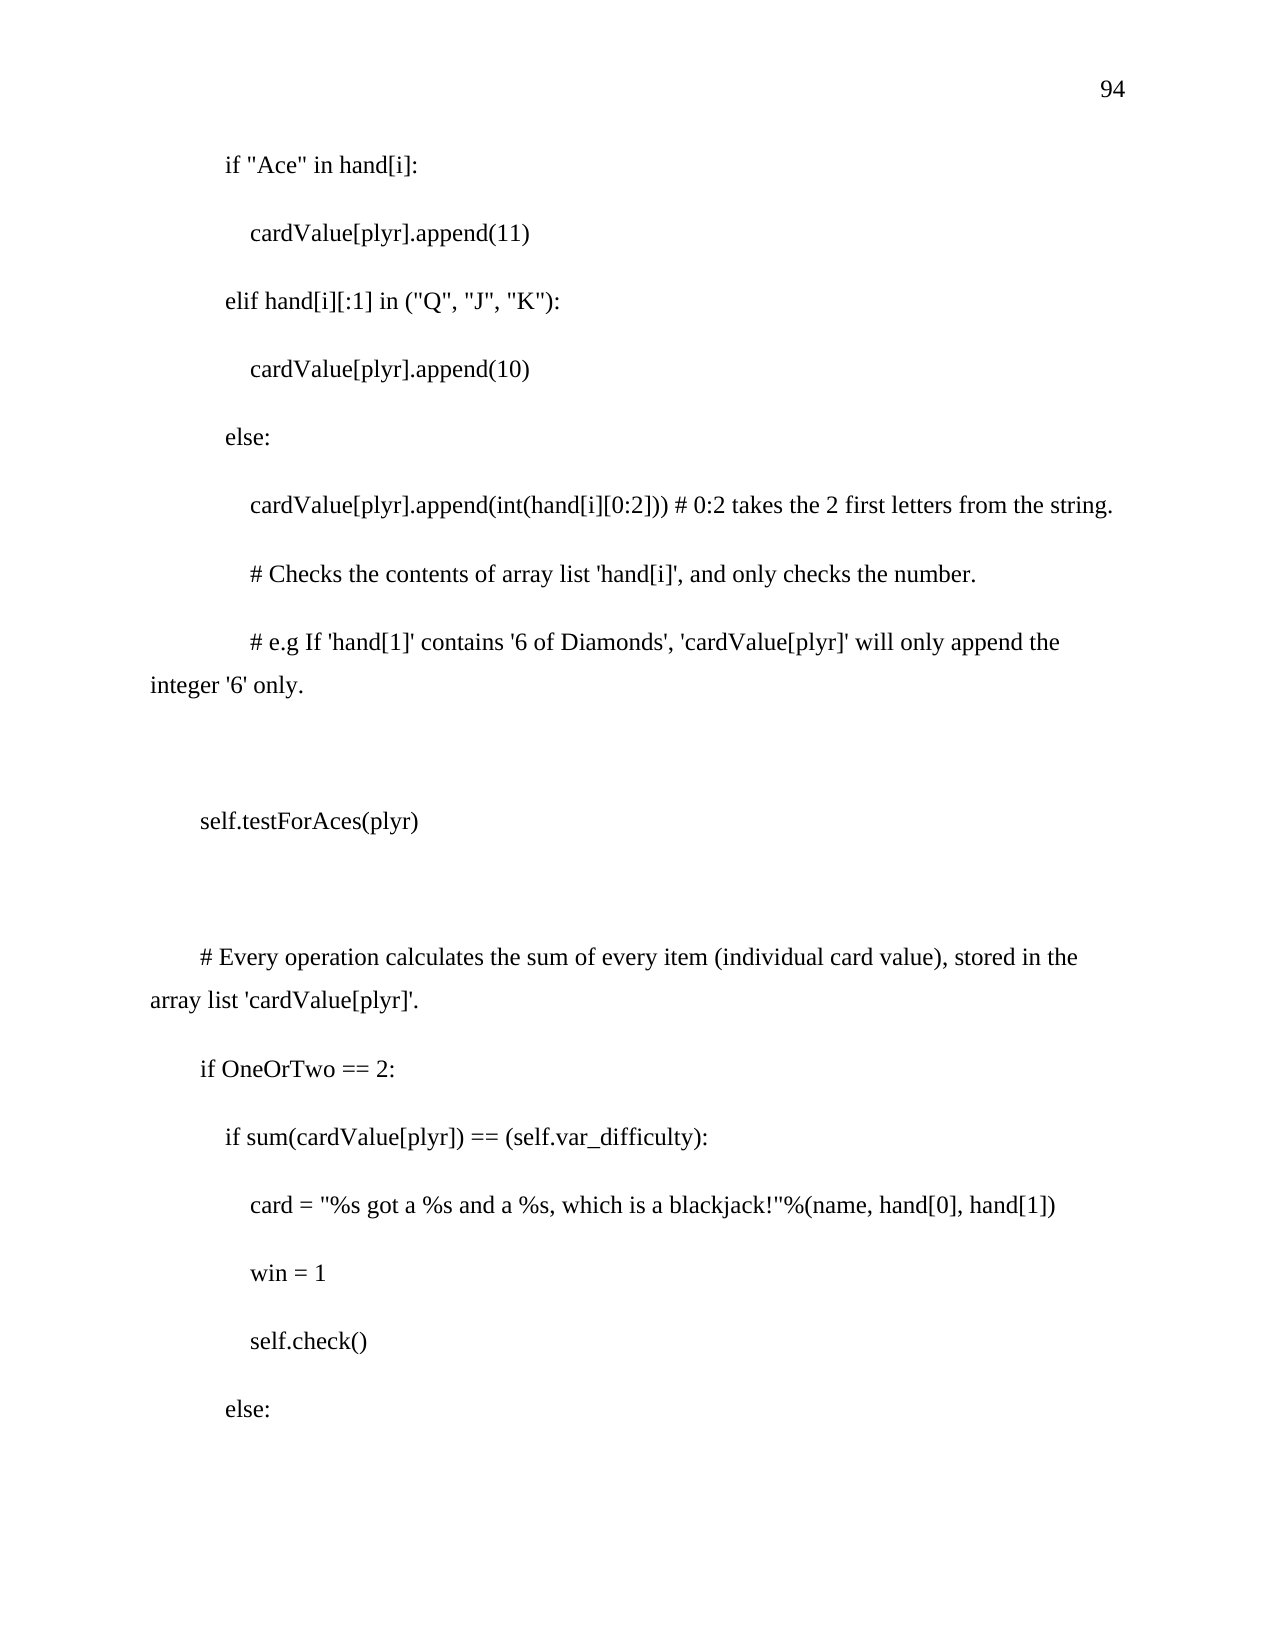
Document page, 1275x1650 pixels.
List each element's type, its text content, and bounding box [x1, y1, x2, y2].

text cardValue[plyr].append(int(hand[i][0:2])) # 0:2 takes the 2 first letters from the string. [150, 491, 1125, 519]
text if OneOrTwo == 2: [150, 1054, 1125, 1082]
text if "Ace" in hand[i]: [150, 150, 1125, 179]
text cardValue[plyr].append(10) [150, 354, 1125, 383]
text card = "%s got a %s and a %s, which is a blackjack!"%(name, hand[0], hand[1]) [150, 1190, 1125, 1219]
text else: [150, 422, 1125, 451]
text win = 1 [150, 1258, 1125, 1287]
text if sum(cardValue[plyr]) == (self.var_difficulty): [150, 1122, 1125, 1151]
text # Every operation calculates the sum of every item (individual card value), stored in the array list 'cardValue[plyr]'. [150, 942, 1125, 1014]
text # e.g If 'hand[1]' contains '6 of Diamonds', 'cardValue[plyr]' will only append the integer '6' only. [150, 627, 1125, 699]
text self.check() [150, 1326, 1125, 1355]
text self.testForAces(plyr) [150, 806, 1125, 835]
text # Checks the contents of array list 'hand[i]', and only checks the number. [150, 559, 1125, 587]
text elif hand[i][:1] in ("Q", "J", "K"): [150, 286, 1125, 315]
text else: [150, 1394, 1125, 1423]
text cardValue[plyr].append(11) [150, 218, 1125, 247]
